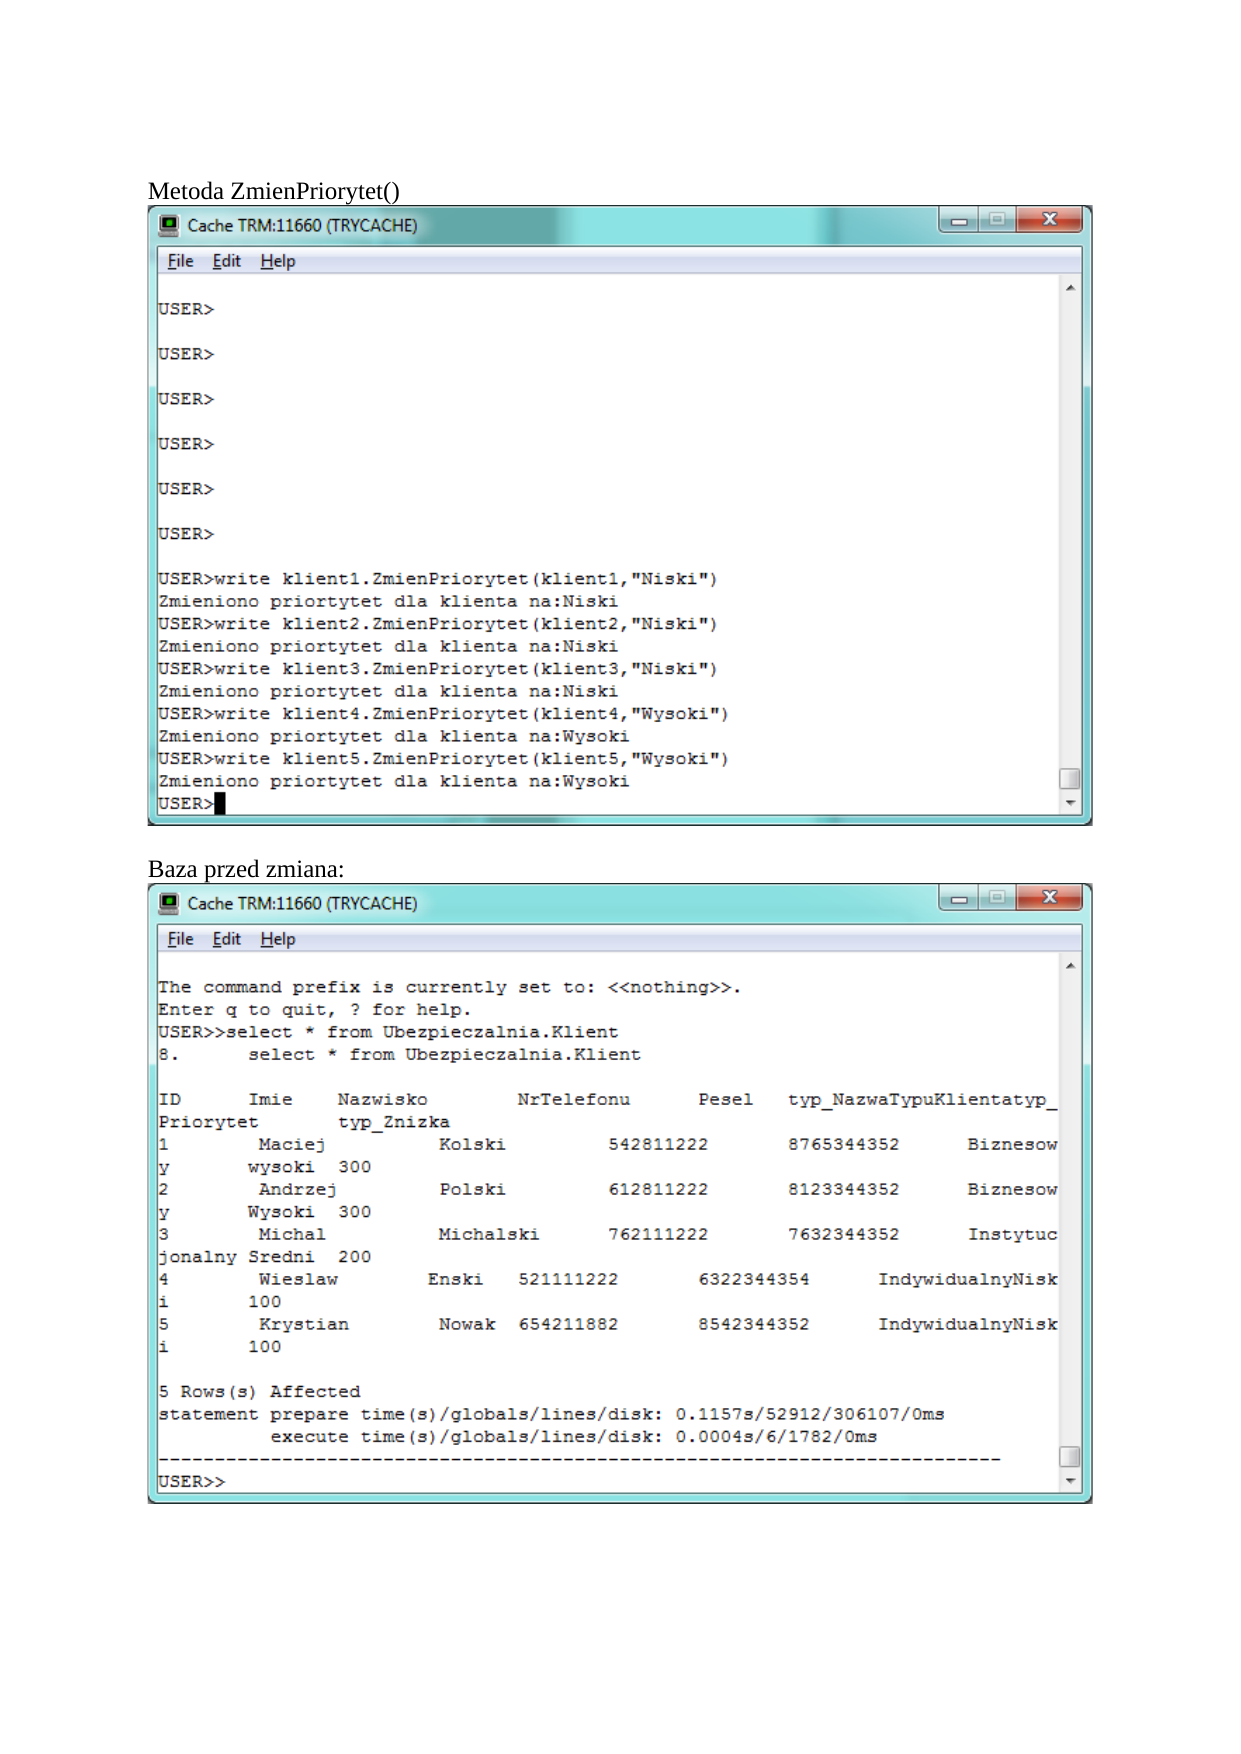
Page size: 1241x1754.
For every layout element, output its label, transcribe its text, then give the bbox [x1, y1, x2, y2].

text Baza przed zmiana: [148, 854, 1093, 883]
picture [147, 883, 1093, 1504]
picture [147, 205, 1093, 826]
text Metoda ZmienPriorytet() [148, 176, 1093, 205]
